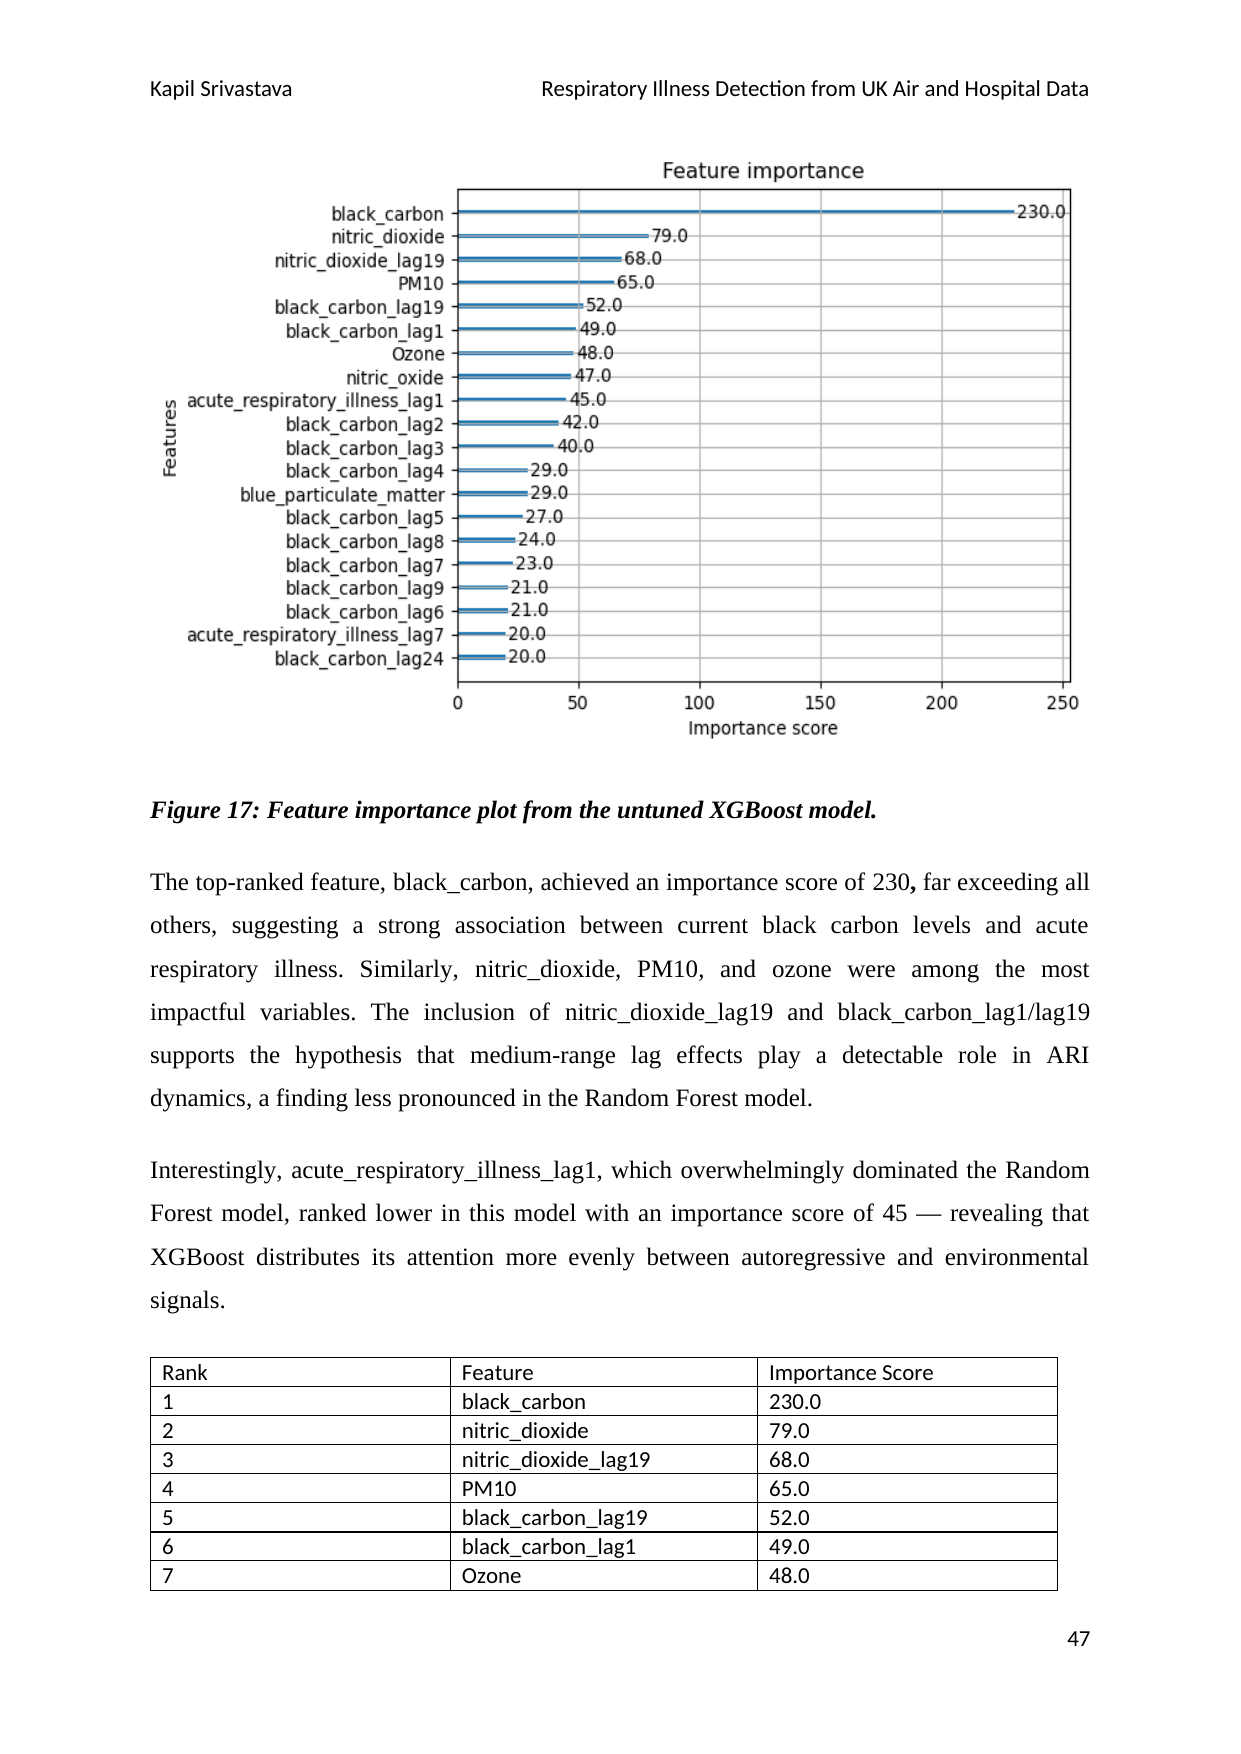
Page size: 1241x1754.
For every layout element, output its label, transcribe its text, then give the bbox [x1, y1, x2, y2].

table_cell 79.0 [758, 1416, 1057, 1444]
picture [150, 150, 1091, 752]
table_cell 49.0 [758, 1533, 1057, 1560]
table_cell 5 [151, 1503, 450, 1531]
table_header Rank [151, 1358, 450, 1386]
table_cell 7 [151, 1561, 450, 1589]
table_header Feature [451, 1358, 757, 1386]
table_cell nitric_dioxide [451, 1416, 757, 1444]
table_header Importance Score [758, 1358, 1057, 1386]
table_cell 48.0 [758, 1561, 1057, 1589]
table_cell 52.0 [758, 1503, 1057, 1531]
table_cell 6 [151, 1533, 450, 1560]
table_cell black_carbon [451, 1387, 757, 1415]
table_cell 3 [151, 1445, 450, 1473]
table_cell PM10 [451, 1474, 757, 1502]
table_cell 4 [151, 1474, 450, 1502]
table_cell 65.0 [758, 1474, 1057, 1502]
table_cell black_carbon_lag19 [451, 1503, 757, 1531]
table_cell 230.0 [758, 1387, 1057, 1415]
table_cell 1 [151, 1387, 450, 1415]
table_cell 2 [151, 1416, 450, 1444]
text Interestingly, acute_respiratory_illness_lag1, which overwhelmingly dominated the Random Forest model, ranked lower in this model with an importance score of 45 — revealing that XGBoost distributes its attention more evenly between autoregressive and environmental signals. [150, 1155, 1090, 1313]
text Figure 17: Feature importance plot from the untuned XGBoost model. [150, 795, 1090, 824]
table_cell Ozone [451, 1561, 757, 1589]
text The top-ranked feature, black_carbon, achieved an importance score of 230, far exceeding all others, suggesting a strong association between current black carbon levels and acute respiratory illness. Similarly, nitric_dioxide, PM10, and ozone were among the most impactful variables. The inclusion of nitric_dioxide_lag19 and black_carbon_lag1/lag19 supports the hypothesis that medium-range lag effects play a detectable role in ARI dynamics, a finding less pronounced in the Random Forest model. [150, 867, 1090, 1112]
table_cell 68.0 [758, 1445, 1057, 1473]
table_cell nitric_dioxide_lag19 [451, 1445, 757, 1473]
table_cell black_carbon_lag1 [451, 1533, 757, 1560]
